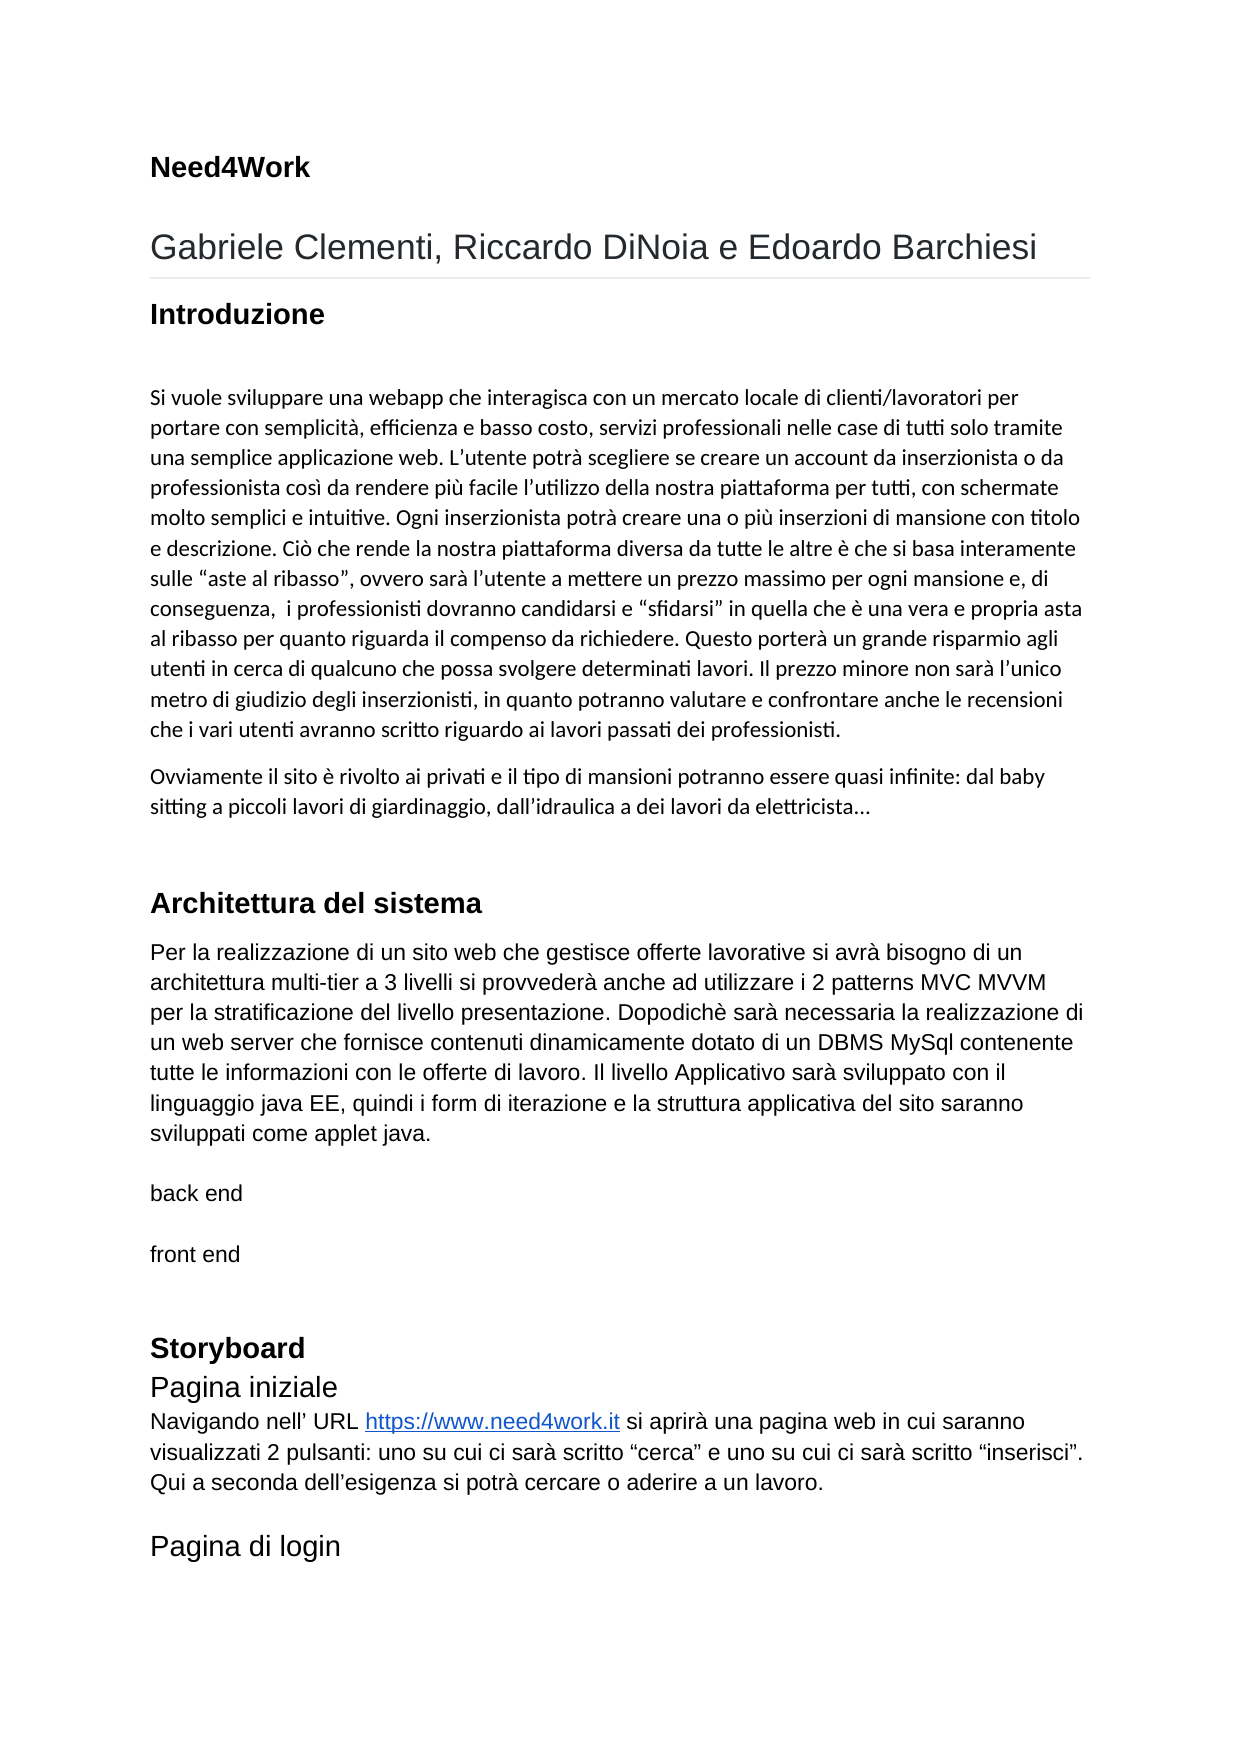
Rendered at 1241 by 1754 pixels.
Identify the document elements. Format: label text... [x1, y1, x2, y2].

text Pagina iniziale [150, 1370, 1090, 1403]
text back end [150, 1180, 1090, 1207]
text Navigando nell’ URL https://www.need4work.it si aprirà una pagina web in cui saranno visualizzati 2 pulsanti: uno su cui ci sarà scritto “cerca” e uno su cui ci sarà scritto “inserisci”. [150, 1408, 1090, 1465]
subtitle Gabriele Clementi, Riccardo DiNoia e Edoardo Barchiesi [150, 226, 1090, 277]
text Architettura del sistema [150, 886, 1090, 919]
text Introduzione [150, 297, 1090, 331]
text Storyboard [150, 1331, 1090, 1365]
text front end [150, 1241, 1090, 1267]
text Per la realizzazione di un sito web che gestisce offerte lavorative si avrà bisogno di un architettura multi-tier a 3 livelli si provvederà anche ad utilizzare i 2 patterns MVC MVVM [150, 938, 1090, 995]
text Pagina di login [150, 1529, 1090, 1563]
text Ovviamente il sito è rivolto ai privati e il tipo di mansioni potranno essere quasi infinite: dal baby sitting a piccoli lavori di giardinaggio, dall’idraulica a dei lavori da elettricista... [150, 762, 1090, 820]
text Need4Work [150, 150, 1090, 183]
text per la stratificazione del livello presentazione. Dopodichè sarà necessaria la realizzazione di un web server che fornisce contenuti dinamicamente dotato di un DBMS MySql contenente tutte le informazioni con le offerte di lavoro. Il livello Applicativo sarà sviluppato con il linguaggio java EE, quindi i form di iterazione e la struttura applicativa del sito saranno sviluppati come applet java. [150, 999, 1090, 1146]
text Si vuole sviluppare una webapp che interagisca con un mercato locale di clienti/lavoratori per portare con semplicità, efficienza e basso costo, servizi professionali nelle case di tutti solo tramite una semplice applicazione web. L’utente potrà scegliere se creare un account da inserzionista o da professionista così da rendere più facile l’utilizzo della nostra piattaforma per tutti, con schermate molto semplici e intuitive. Ogni inserzionista potrà creare una o più inserzioni di mansione con titolo e descrizione. Ciò che rende la nostra piattaforma diversa da tutte le altre è che si basa interamente sulle “aste al ribasso”, ovvero sarà l’utente a mettere un prezzo massimo per ogni mansione e, di conseguenza, i professionisti dovranno candidarsi e “sfidarsi” in quella che è una vera e propria asta al ribasso per quanto riguarda il compenso da richiedere. Questo porterà un grande risparmio agli utenti in cerca di qualcuno che possa svolgere determinati lavori. Il prezzo minore non sarà l’unico metro di giudizio degli inserzionisti, in quanto potranno valutare e confrontare anche le recensioni che i vari utenti avranno scritto riguardo ai lavori passati dei professionisti. [150, 383, 1090, 743]
text Qui a seconda dell’esigenza si potrà cercare o aderire a un lavoro. [150, 1469, 1090, 1495]
